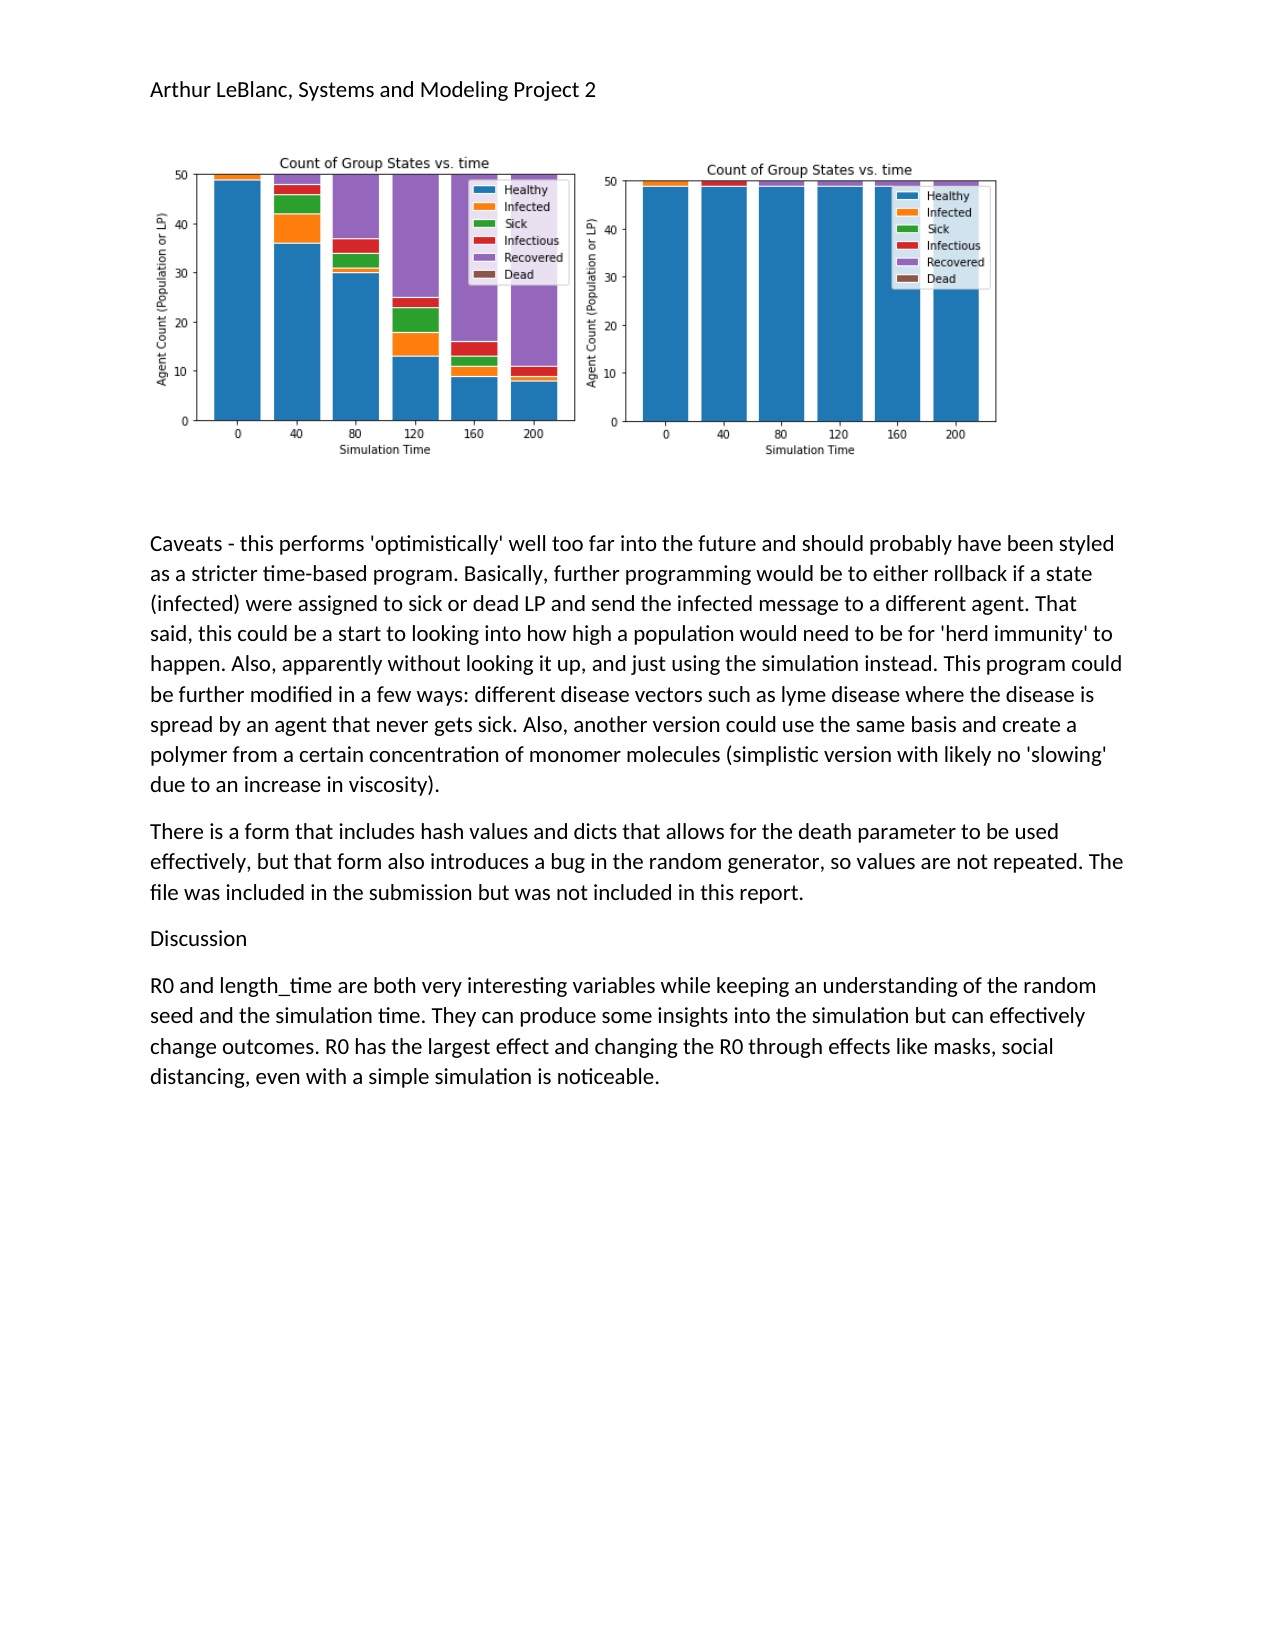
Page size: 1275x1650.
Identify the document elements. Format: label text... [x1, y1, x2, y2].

text Caveats - this performs 'optimistically' well too far into the future and should probably have been styled as a stricter time-based program. Basically, further programming would be to either rollback if a state (infected) were assigned to sick or dead LP and send the infected message to a different agent. That said, this could be a start to looking into how high a population would need to be for 'herd immunity' to happen. Also, apparently without looking it up, and just using the simulation instead. This program could be further modified in a few ways: different disease vectors such as lyme disease where the disease is spread by an agent that never gets sick. Also, another version could use the same basis and create a polymer from a certain concentration of monomer molecules (simplistic version with likely no 'slowing' due to an increase in viscosity). [150, 529, 1125, 798]
text R0 and length_time are both very interesting variables while keeping an understanding of the random seed and the simulation time. They can produce some insights into the simulation but can effectively change outcomes. R0 has the largest effect and changing the R0 through effects like masks, social distancing, even with a simple simulation is noticeable. [150, 971, 1125, 1090]
text Discussion [150, 924, 1125, 952]
picture [150, 150, 1002, 463]
text There is a form that includes hash values and dicts that allows for the death parameter to be used effectively, but that form also introduces a bug in the random generator, so values are not repeated. The file was included in the submission but was not included in this report. [150, 817, 1125, 906]
